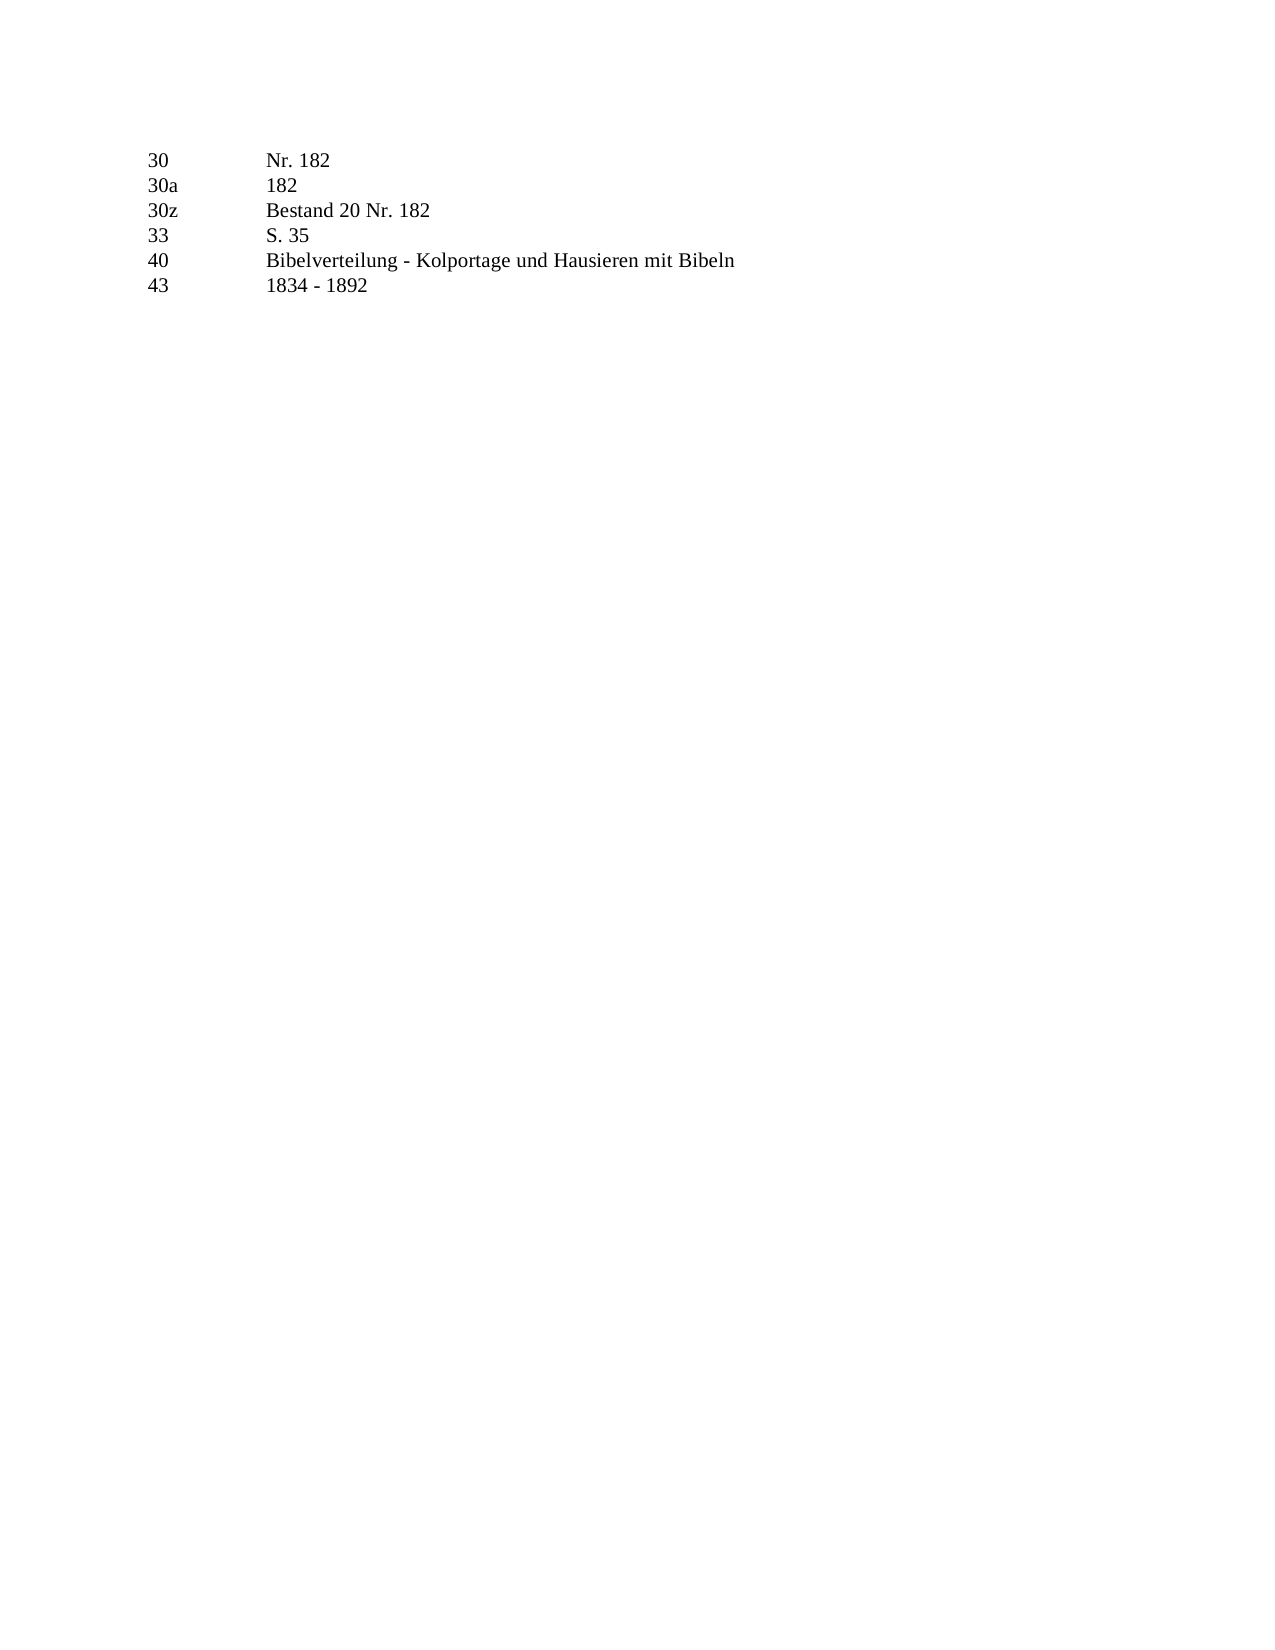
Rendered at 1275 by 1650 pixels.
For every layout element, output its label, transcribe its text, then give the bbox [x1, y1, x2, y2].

text 43 1834 - 1892 [148, 273, 1127, 298]
text 33 S. 35 [148, 223, 1127, 248]
text 30 Nr. 182 [148, 148, 1127, 173]
text 30a 182 [148, 173, 1127, 198]
text 30z Bestand 20 Nr. 182 [148, 198, 1127, 223]
text 40 s[Bibelverteilung]s - s[Kolportage]s und s[Hausieren mit Bibeln]s [148, 248, 1127, 273]
